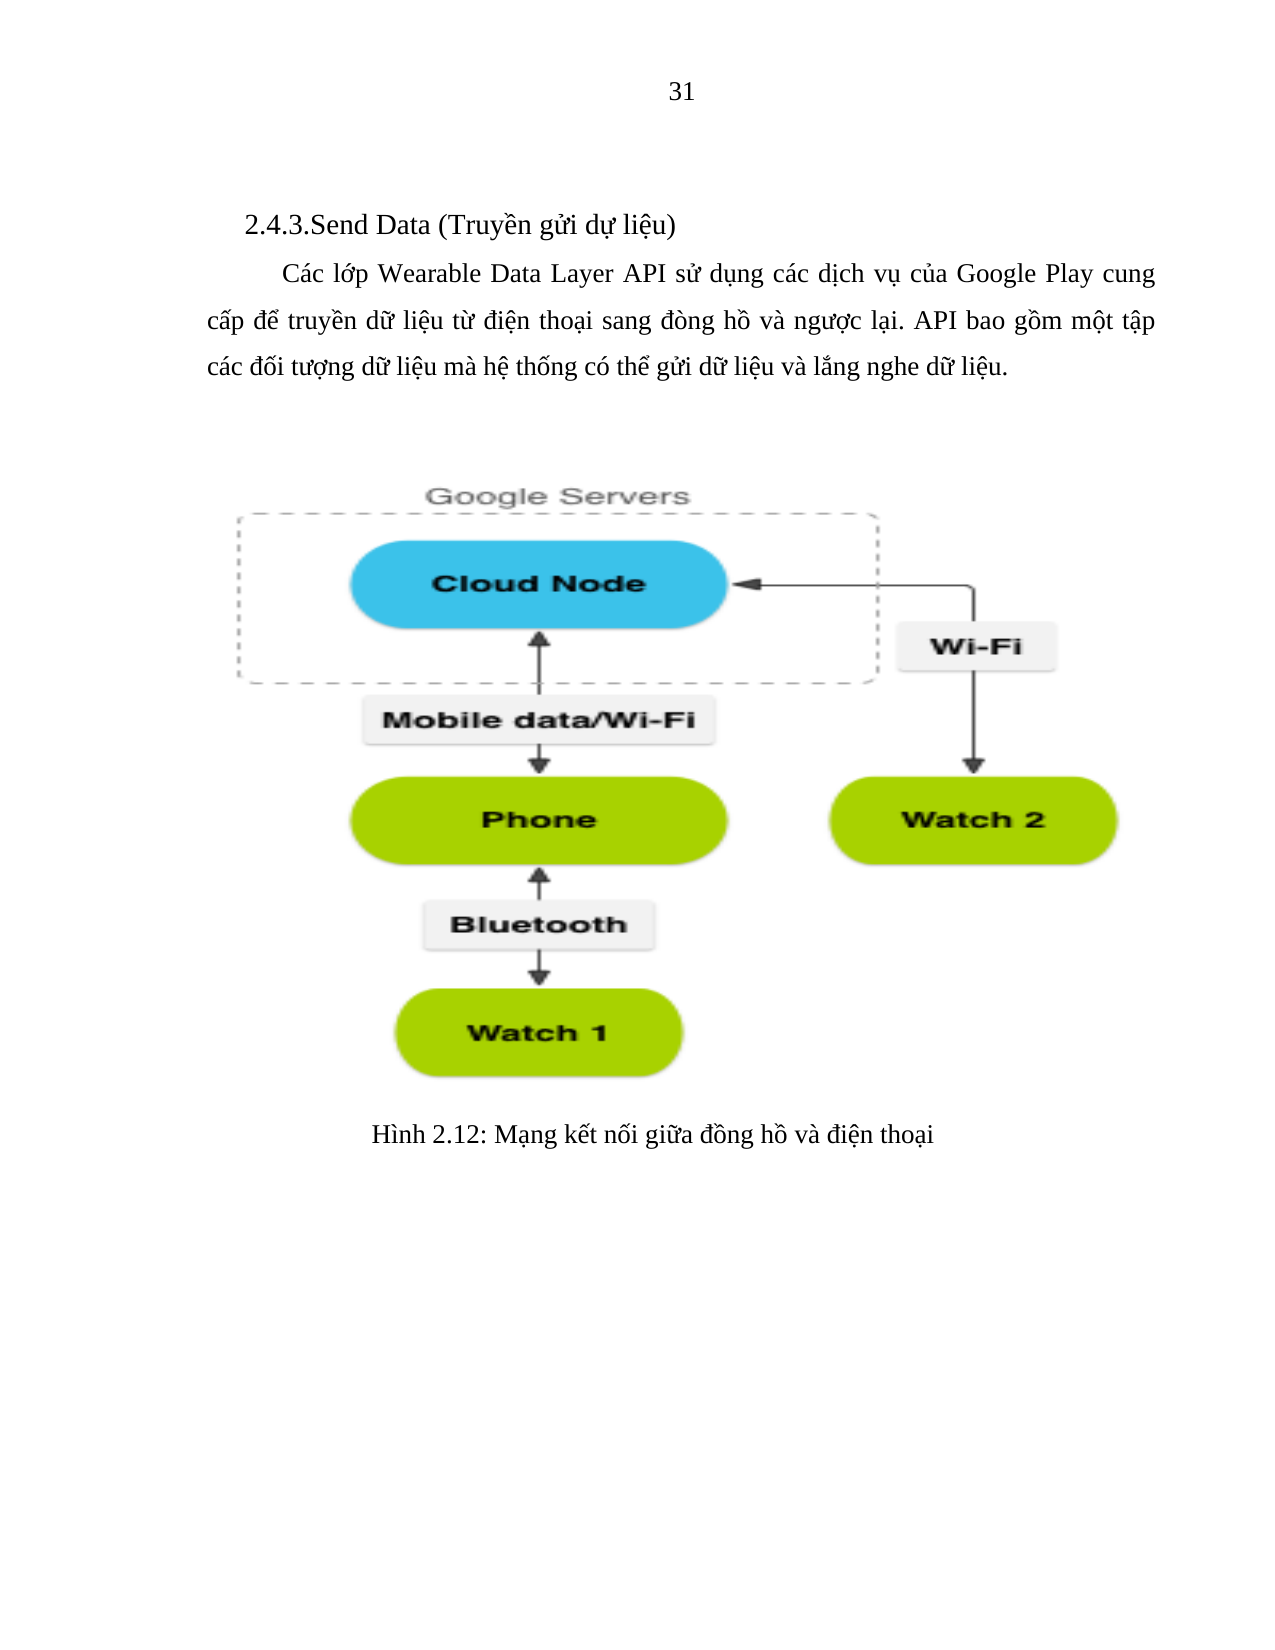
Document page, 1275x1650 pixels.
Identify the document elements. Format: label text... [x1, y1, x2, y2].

text Các lớp Wearable Data Layer API sử dụng các dịch vụ của Google Play cung cấp để truyền dữ liệu từ điện thoại sang đòng hồ và ngược lại. API bao gồm một tập các đối tượng dữ liệu mà hệ thống có thể gửi dữ liệu và lắng nghe dữ liệu. [207, 257, 1157, 382]
list Send Data (Truyền gửi dự liệu) [244, 207, 1157, 240]
